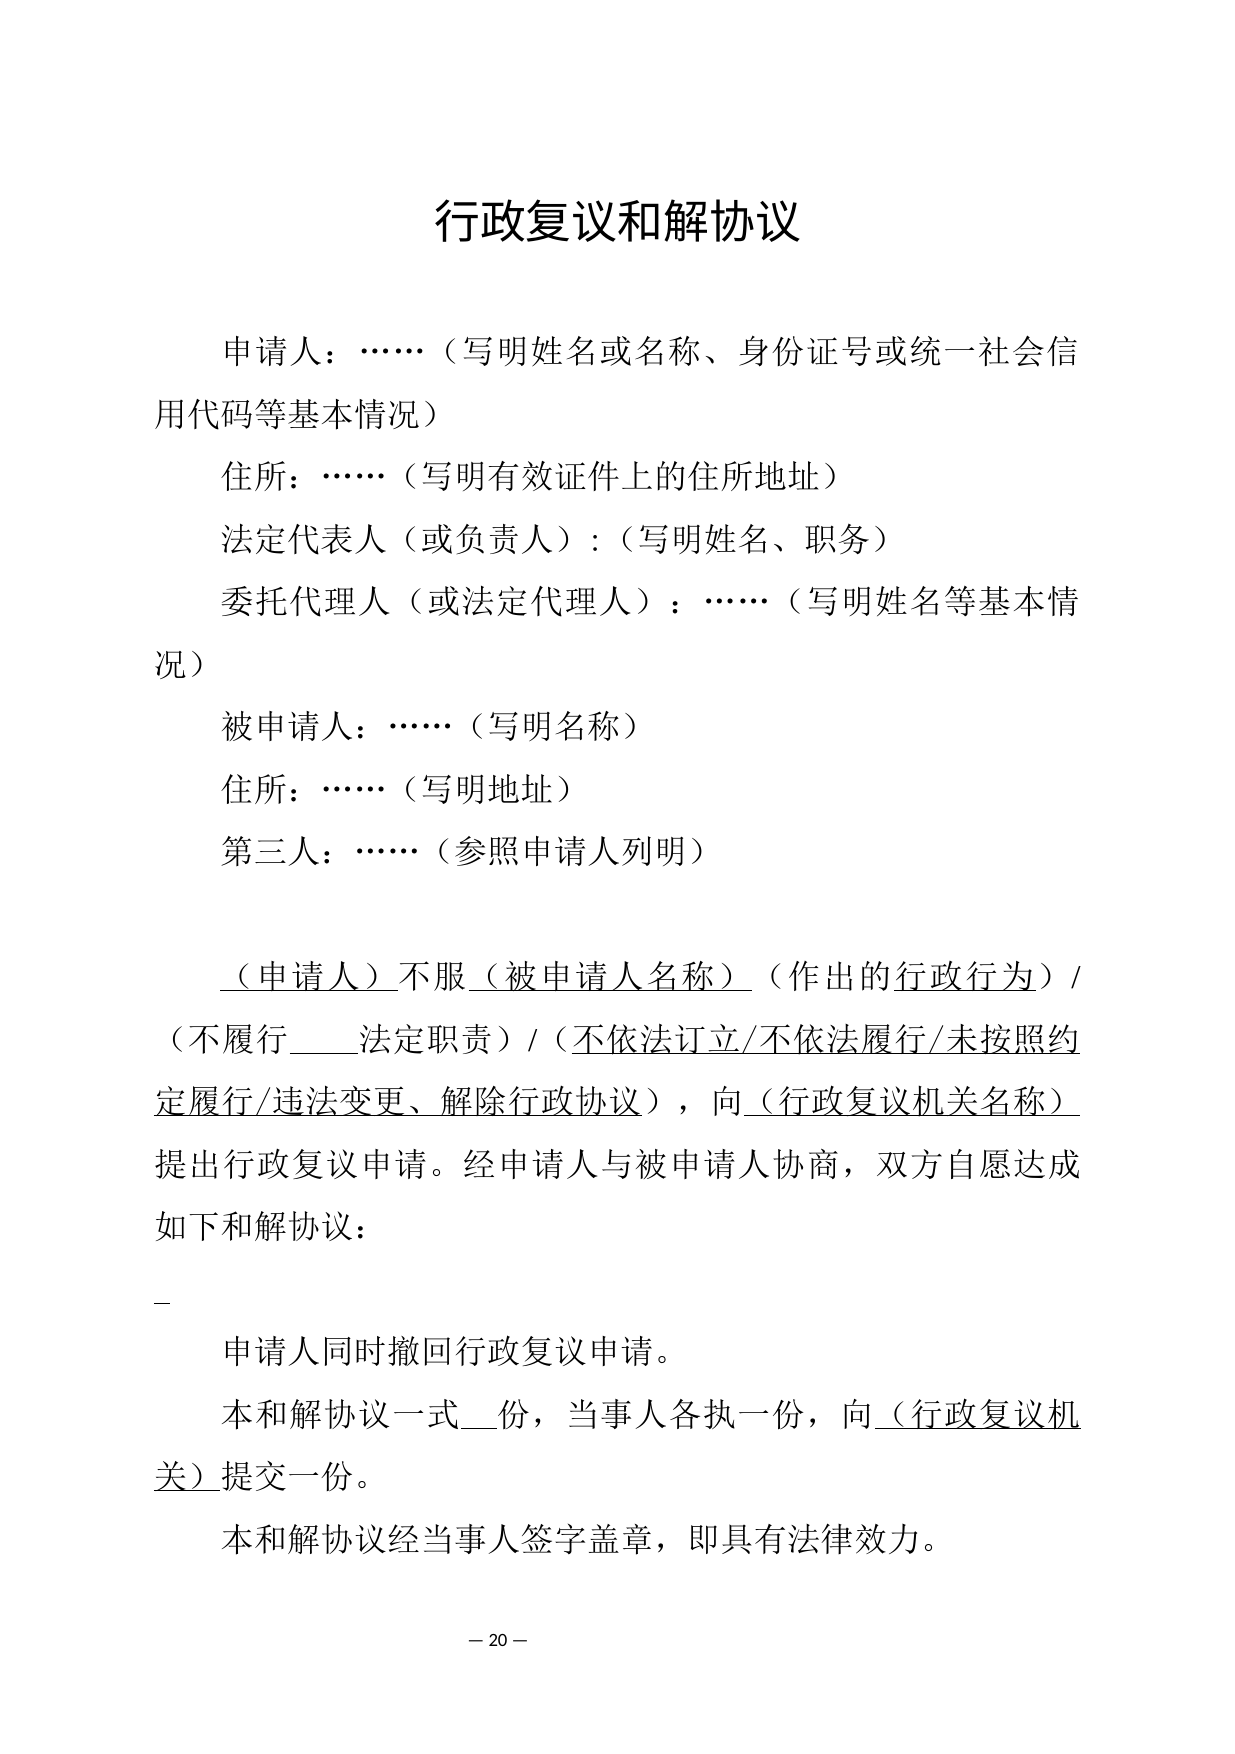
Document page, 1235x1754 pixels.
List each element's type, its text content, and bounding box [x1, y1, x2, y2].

text 本和解协议经当事人签字盖章，即具有法律效力。 [153, 1501, 1081, 1564]
text （申请人）不服（被申请人名称）（作出的行政行为）/（不履行 法定职责）/（不依法订立/不依法履行/未按照约定履行/违法变更、解除行政协议），向（行政复议机关名称）提出行政复议申请。经申请人与被申请人协商，双方自愿达成如下和解协议： [153, 939, 1081, 1251]
text 委托代理人（或法定代理人）：……（写明姓名等基本情况） [153, 564, 1081, 689]
text 申请人同时撤回行政复议申请。 [153, 1314, 1081, 1376]
text 住所：……（写明地址） [153, 751, 1081, 814]
text 第三人：……（参照申请人列明） [153, 814, 1081, 876]
text 申请人：……（写明姓名或名称、身份证号或统一社会信用代码等基本情况） [153, 314, 1081, 439]
text 本和解协议一式 份，当事人各执一份，向（行政复议机关）提交一份。 [153, 1376, 1081, 1501]
text 法定代表人（或负责人）:（写明姓名、职务） [153, 501, 1081, 564]
text 住所：……（写明有效证件上的住所地址） [153, 439, 1081, 501]
text 被申请人：……（写明名称） [153, 689, 1081, 751]
text 行政复议和解协议 [153, 189, 1081, 251]
